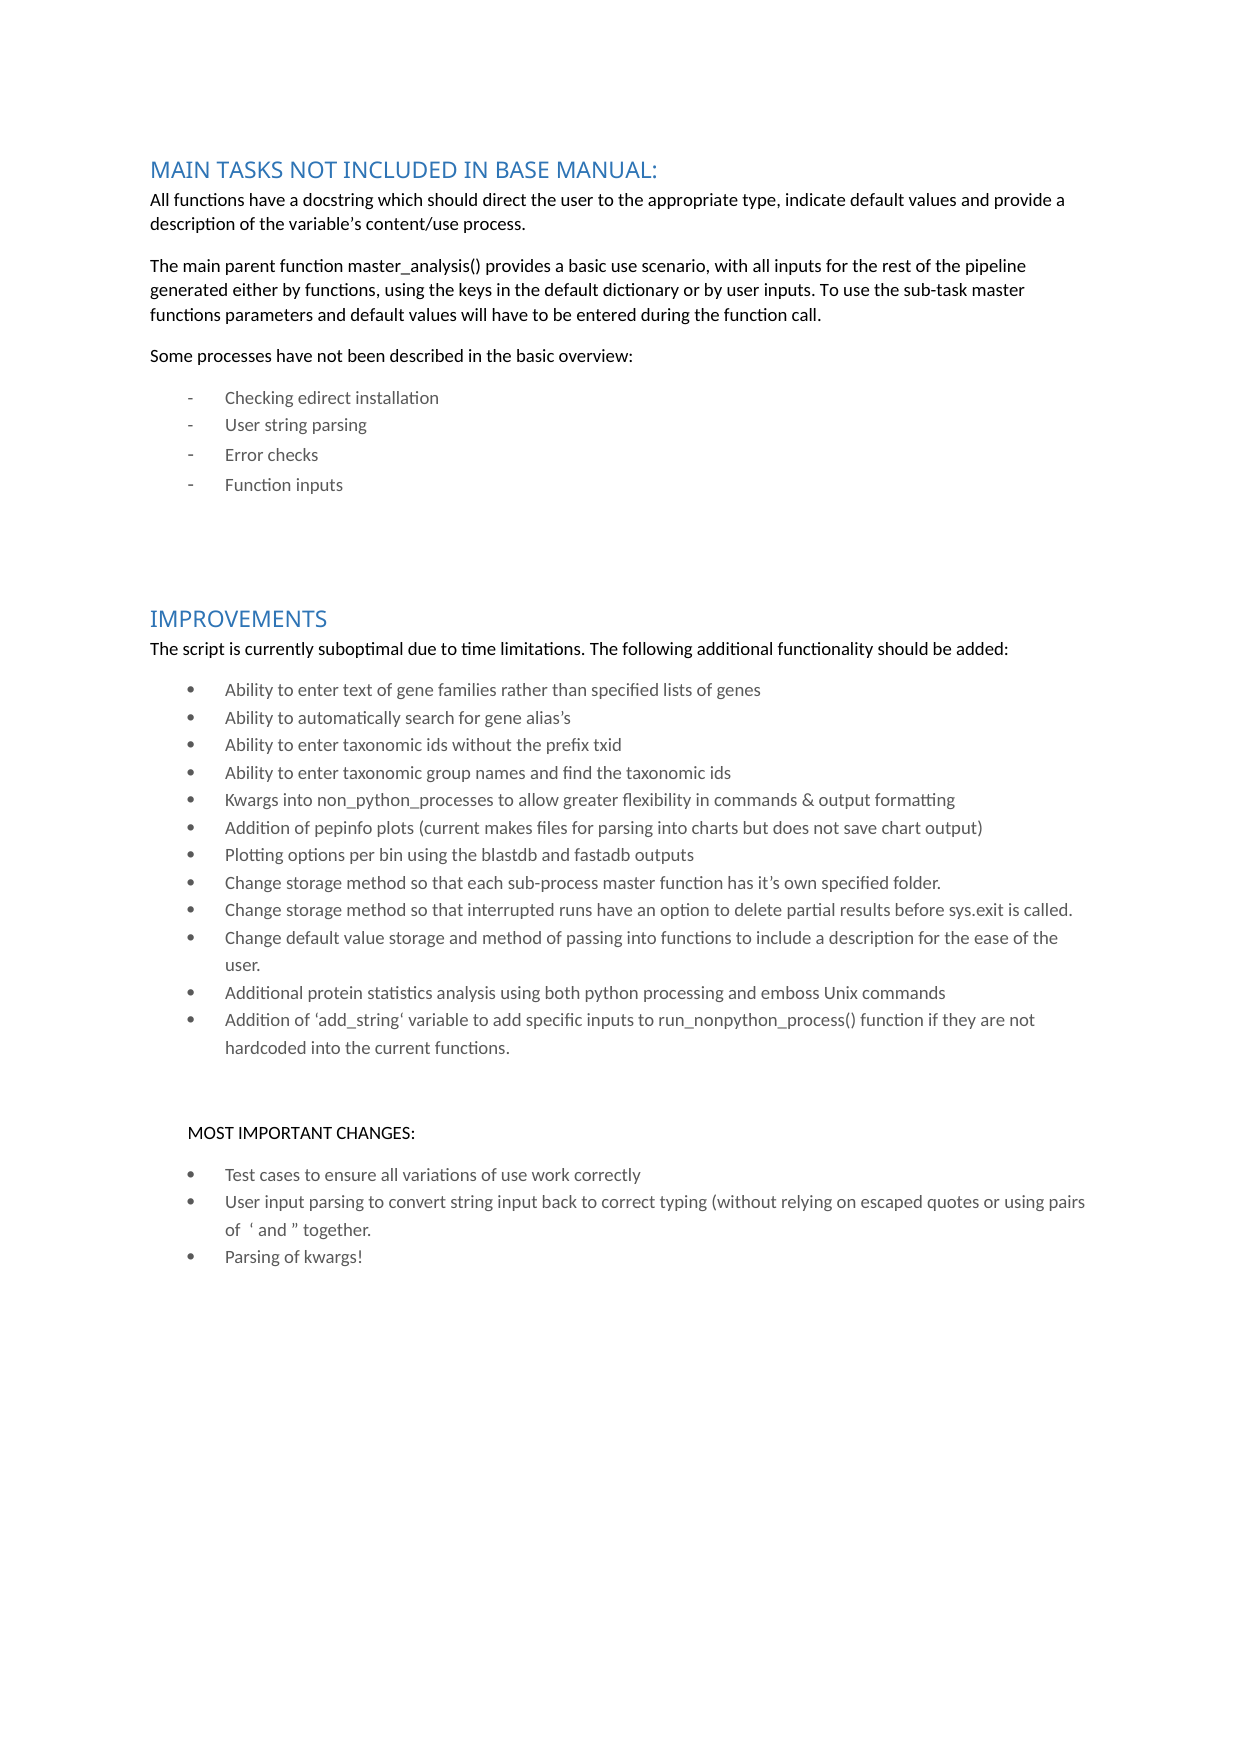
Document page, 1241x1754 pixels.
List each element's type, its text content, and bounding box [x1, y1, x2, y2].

list Ability to automatically search for gene alias’s [187, 706, 1090, 729]
list Function inputs [187, 471, 1090, 497]
list Ability to enter taxonomic group names and find the taxonomic ids [187, 761, 1090, 784]
list Additional protein statistics analysis using both python processing and emboss Unix commands [187, 981, 1090, 1004]
list Kwargs into non_python_processes to allow greater flexibility in commands & output formatting [187, 788, 1090, 811]
list Ability to enter text of gene families rather than specified lists of genes [187, 678, 1090, 701]
list Ability to enter taxonomic ids without the prefix txid [187, 733, 1090, 756]
text Some processes have not been described in the basic overview: [150, 345, 1090, 368]
text The main parent function master_analysis() provides a basic use scenario, with all inputs for the rest of the pipeline generated either by functions, using the keys in the default dictionary or by user inputs. To use the sub-task master functions parameters and default values will have to be entered during the function call. [150, 254, 1090, 326]
list Plotting options per bin using the blastdb and fastadb outputs [187, 843, 1090, 866]
subtitle MAIN TASKS NOT INCLUDED IN BASE MANUAL: [150, 154, 1090, 185]
text The script is currently suboptimal due to time limitations. The following additional functionality should be added: [150, 637, 1090, 660]
list User string parsing [187, 413, 1090, 436]
list Parsing of kwargs! [187, 1245, 1090, 1268]
text All functions have a docstring which should direct the user to the appropriate type, indicate default values and provide a description of the variable’s content/use process. [150, 188, 1090, 236]
list Checking edirect installation [187, 386, 1090, 409]
list Addition of ‘add_string‘ variable to add specific inputs to run_nonpython_process() function if they are not hardcoded into the current functions. [187, 1008, 1090, 1059]
text MOST IMPORTANT CHANGES: [187, 1121, 1090, 1144]
list User input parsing to convert string input back to correct typing (without relying on escaped quotes or using pairs of ‘ and ” together. [187, 1190, 1090, 1241]
list Addition of pepinfo plots (current makes files for parsing into charts but does not save chart output) [187, 816, 1090, 839]
list Change default value storage and method of passing into functions to include a description for the ease of the user. [187, 926, 1090, 976]
list Error checks [187, 441, 1090, 466]
list Test cases to ensure all variations of use work correctly [187, 1163, 1090, 1186]
list Change storage method so that each sub-process master function has it’s own specified folder. [187, 871, 1090, 894]
subtitle IMPROVEMENTS [150, 603, 1090, 634]
list Change storage method so that interrupted runs have an option to delete partial results before sys.exit is called. [187, 898, 1090, 921]
